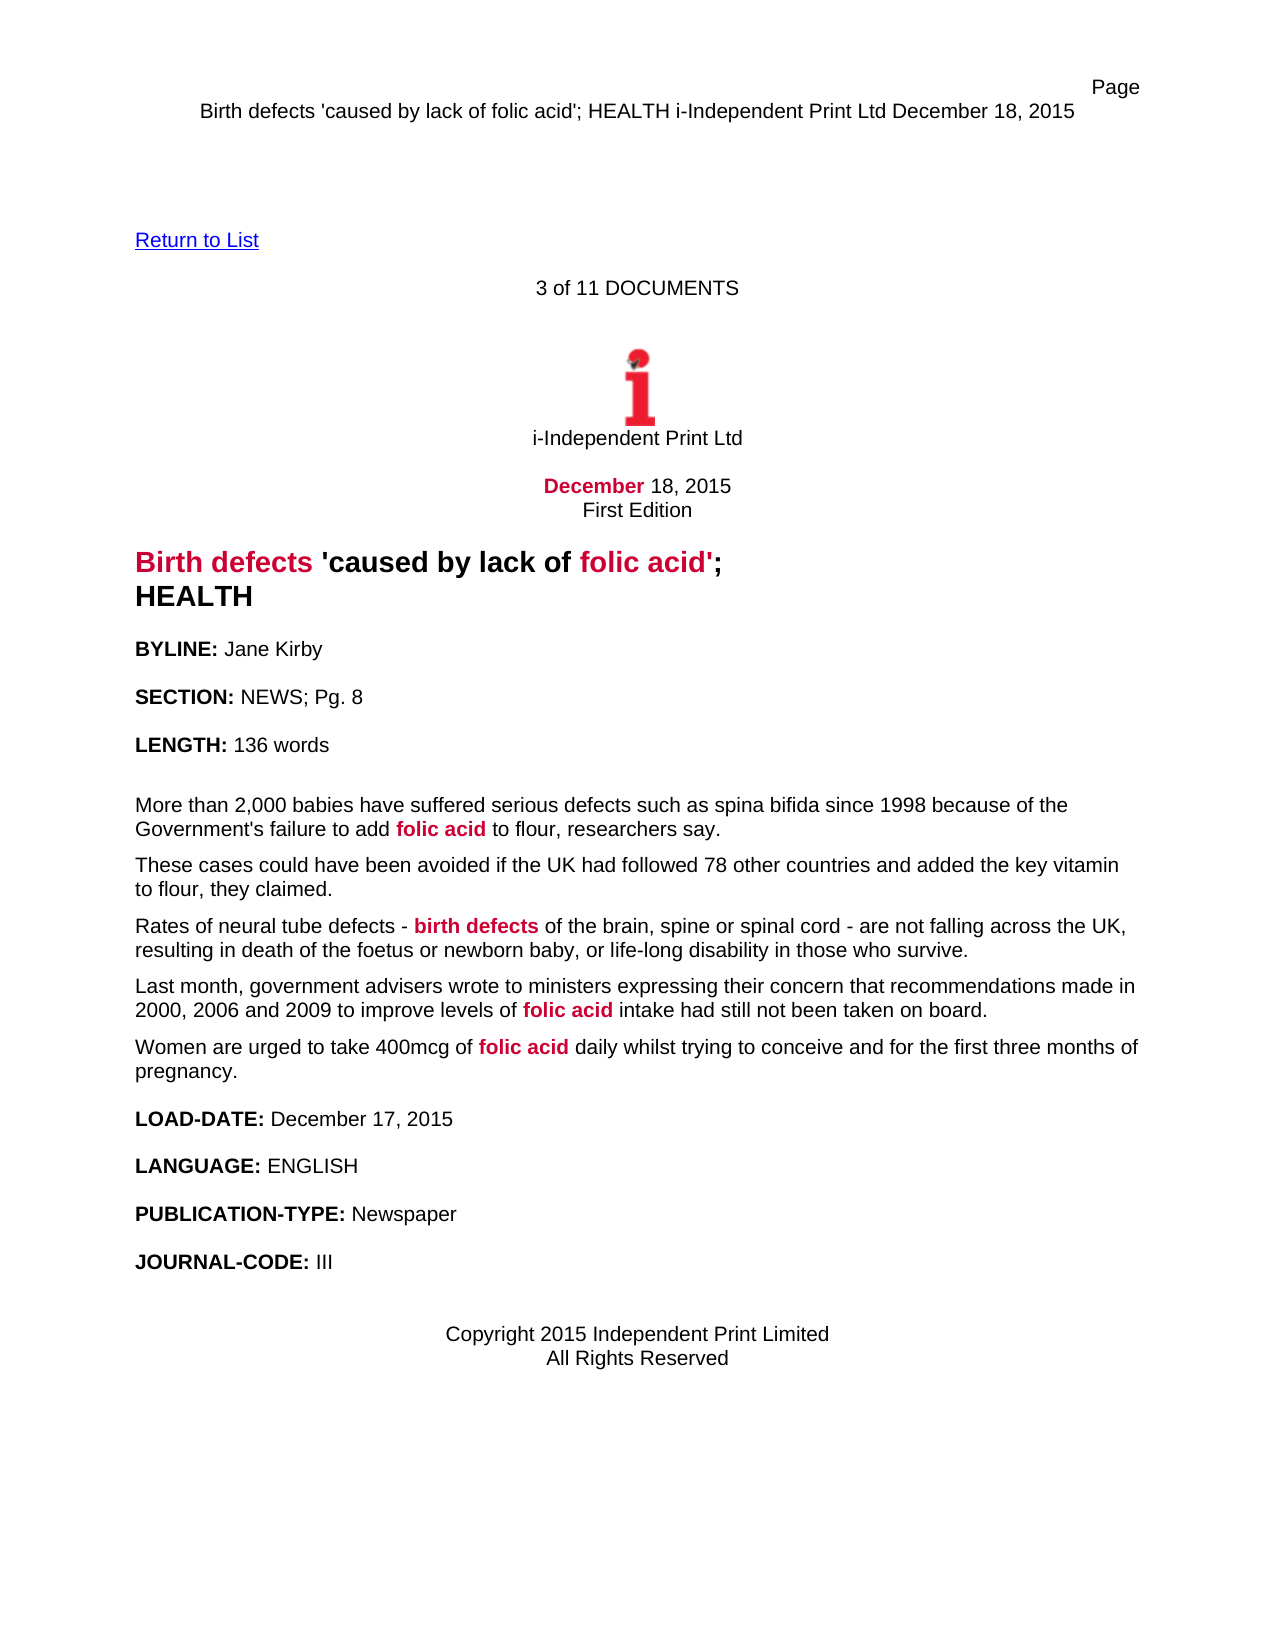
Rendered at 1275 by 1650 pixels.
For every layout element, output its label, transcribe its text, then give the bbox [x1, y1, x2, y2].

text 3 of 11 DOCUMENTS [135, 276, 1140, 300]
text SECTION: NEWS; Pg. 8 [135, 684, 1140, 708]
text First Edition [260, 498, 1015, 522]
text These cases could have been avoided if the UK had followed 78 other countries and added the key vitamin to flour, they claimed. [135, 853, 1140, 901]
text i-Independent Print Ltd [135, 426, 1140, 450]
text LENGTH: 136 words [135, 732, 1140, 756]
text Women are urged to take 400mcg of folic acid daily whilst trying to conceive and for the first three months of pregnancy. [135, 1034, 1140, 1082]
text Last month, government advisers wrote to ministers expressing their concern that recommendations made in 2000, 2006 and 2009 to improve levels of folic acid intake had still not been taken on board. [135, 974, 1140, 1022]
text Return to List [135, 228, 1140, 252]
text JOURNAL-CODE: III [135, 1250, 1140, 1274]
text PUBLICATION-TYPE: Newspaper [135, 1202, 1140, 1226]
text Rates of neural tube defects - birth defects of the brain, spine or spinal cord - are not falling across the UK, resulting in death of the foetus or newborn baby, or life-long disability in those who survive. [135, 914, 1140, 962]
text More than 2,000 babies have suffered serious defects such as spina bifida since 1998 because of the Government's failure to add folic acid to flour, researchers say. [135, 793, 1140, 841]
text LOAD-DATE: December 17, 2015 [135, 1106, 1140, 1130]
text BYLINE: Jane Kirby [135, 637, 1140, 661]
text December 18, 2015 [260, 474, 1015, 498]
text All Rights Reserved [135, 1346, 1140, 1370]
text Copyright 2015 Independent Print Limited [135, 1322, 1140, 1346]
text HEALTH [135, 579, 1140, 613]
picture [620, 347, 655, 426]
text Birth defects 'caused by lack of folic acid'; [135, 546, 1140, 579]
text LANGUAGE: ENGLISH [135, 1154, 1140, 1178]
